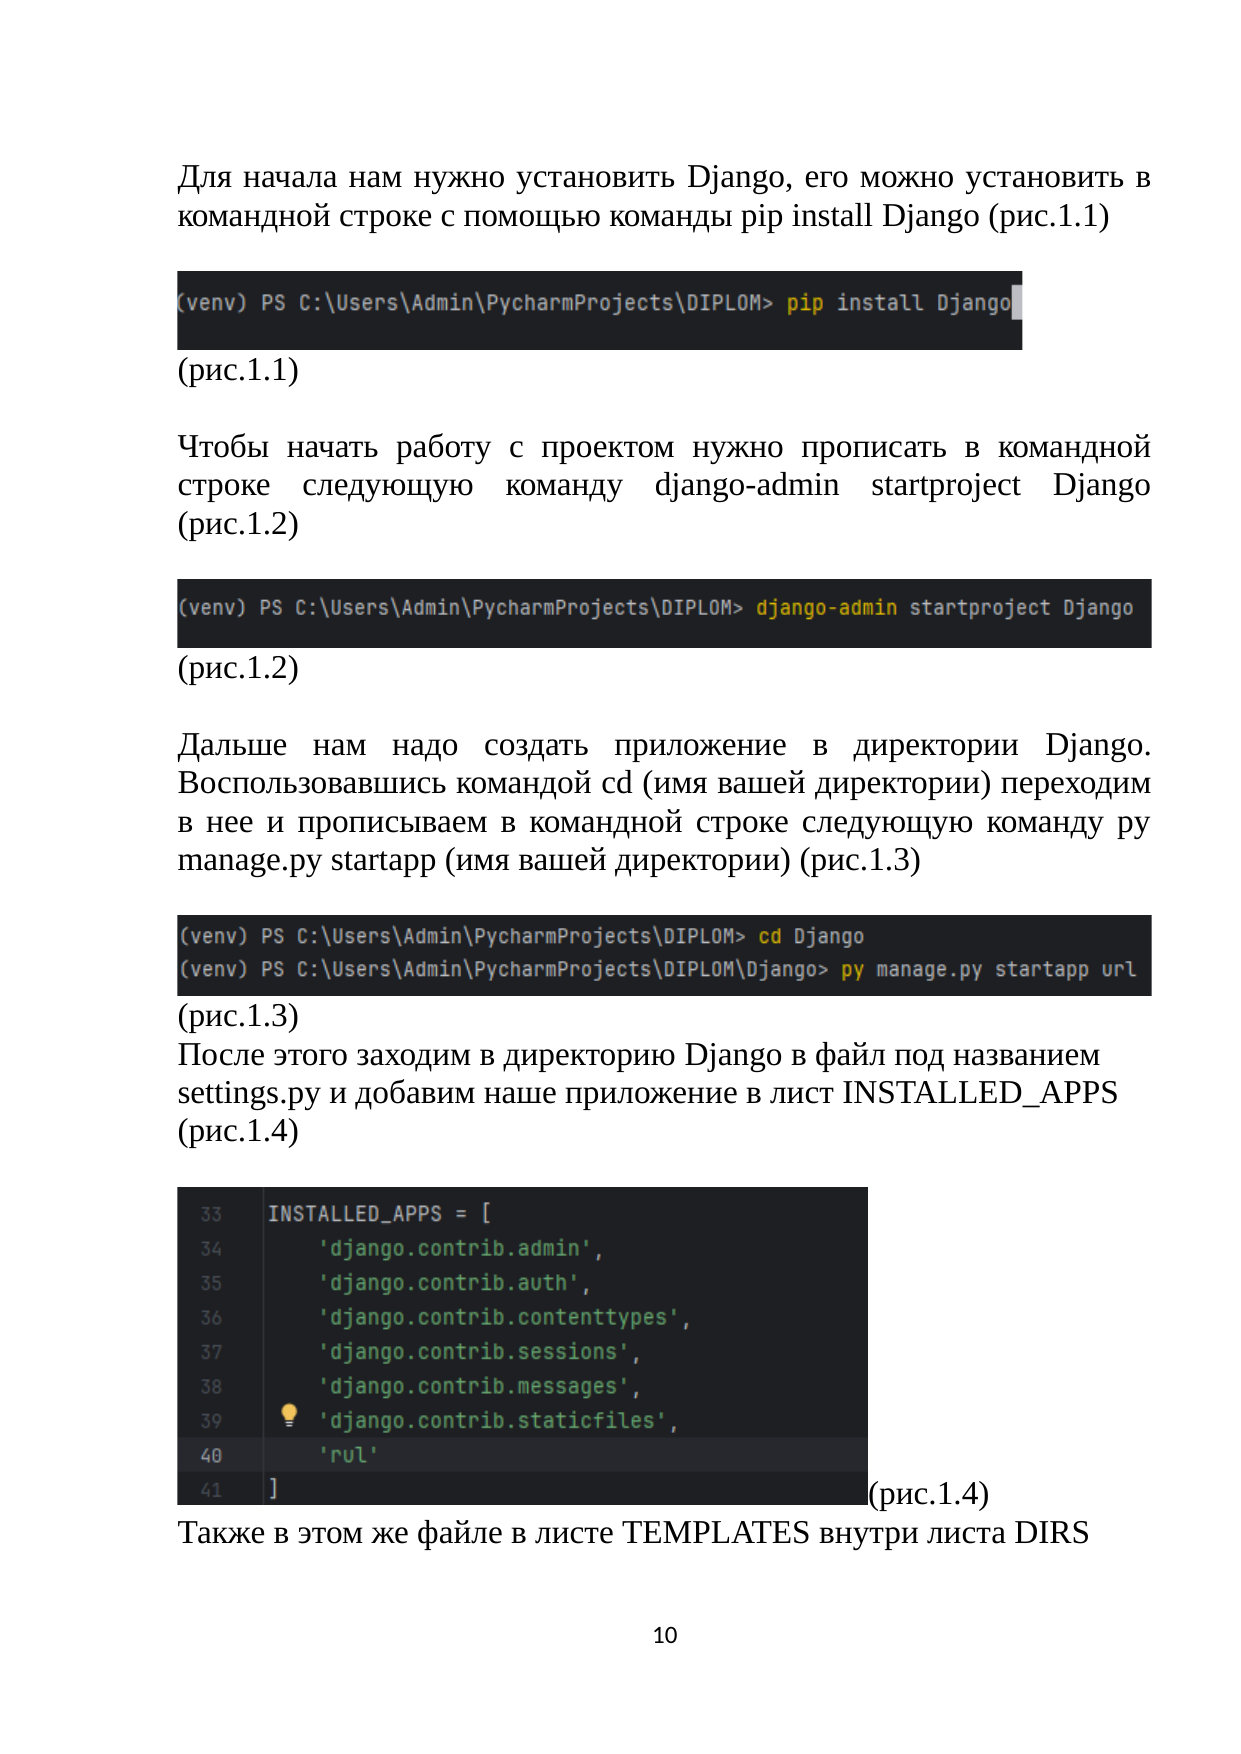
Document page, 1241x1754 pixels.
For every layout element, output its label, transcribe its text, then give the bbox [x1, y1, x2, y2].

picture [177, 915, 1152, 996]
text (рис.1.4) [177, 1111, 1152, 1149]
text После этого заходим в директорию Django в файл под названием [177, 1034, 1152, 1072]
text Для начала нам нужно установить Django, его можно установить в командной строке с помощью команды pip install Django (рис.1.1) [177, 156, 1152, 233]
text (рис.1.3) [177, 996, 1152, 1034]
text (рис.1.1) [177, 349, 1152, 388]
text Дальше нам надо создать приложение в директории Django. Воспользовавшись командой cd (имя вашей директории) переходим в нее и прописываем в командной строке следующую команду py manage.py startapp (имя вашей директории) (рис.1.3) [177, 724, 1152, 877]
picture [177, 1187, 868, 1505]
picture [177, 271, 1023, 350]
text Также в этом же файле в листе TEMPLATES внутри листа DIRS [177, 1512, 1152, 1550]
picture [177, 579, 1152, 648]
text (рис.1.2) [177, 648, 1152, 686]
text Чтобы начать работу с проектом нужно прописать в командной строке следующую команду django-admin startproject Django (рис.1.2) [177, 426, 1152, 541]
text settings.py и добавим наше приложение в лист INSTALLED_APPS [177, 1072, 1152, 1111]
